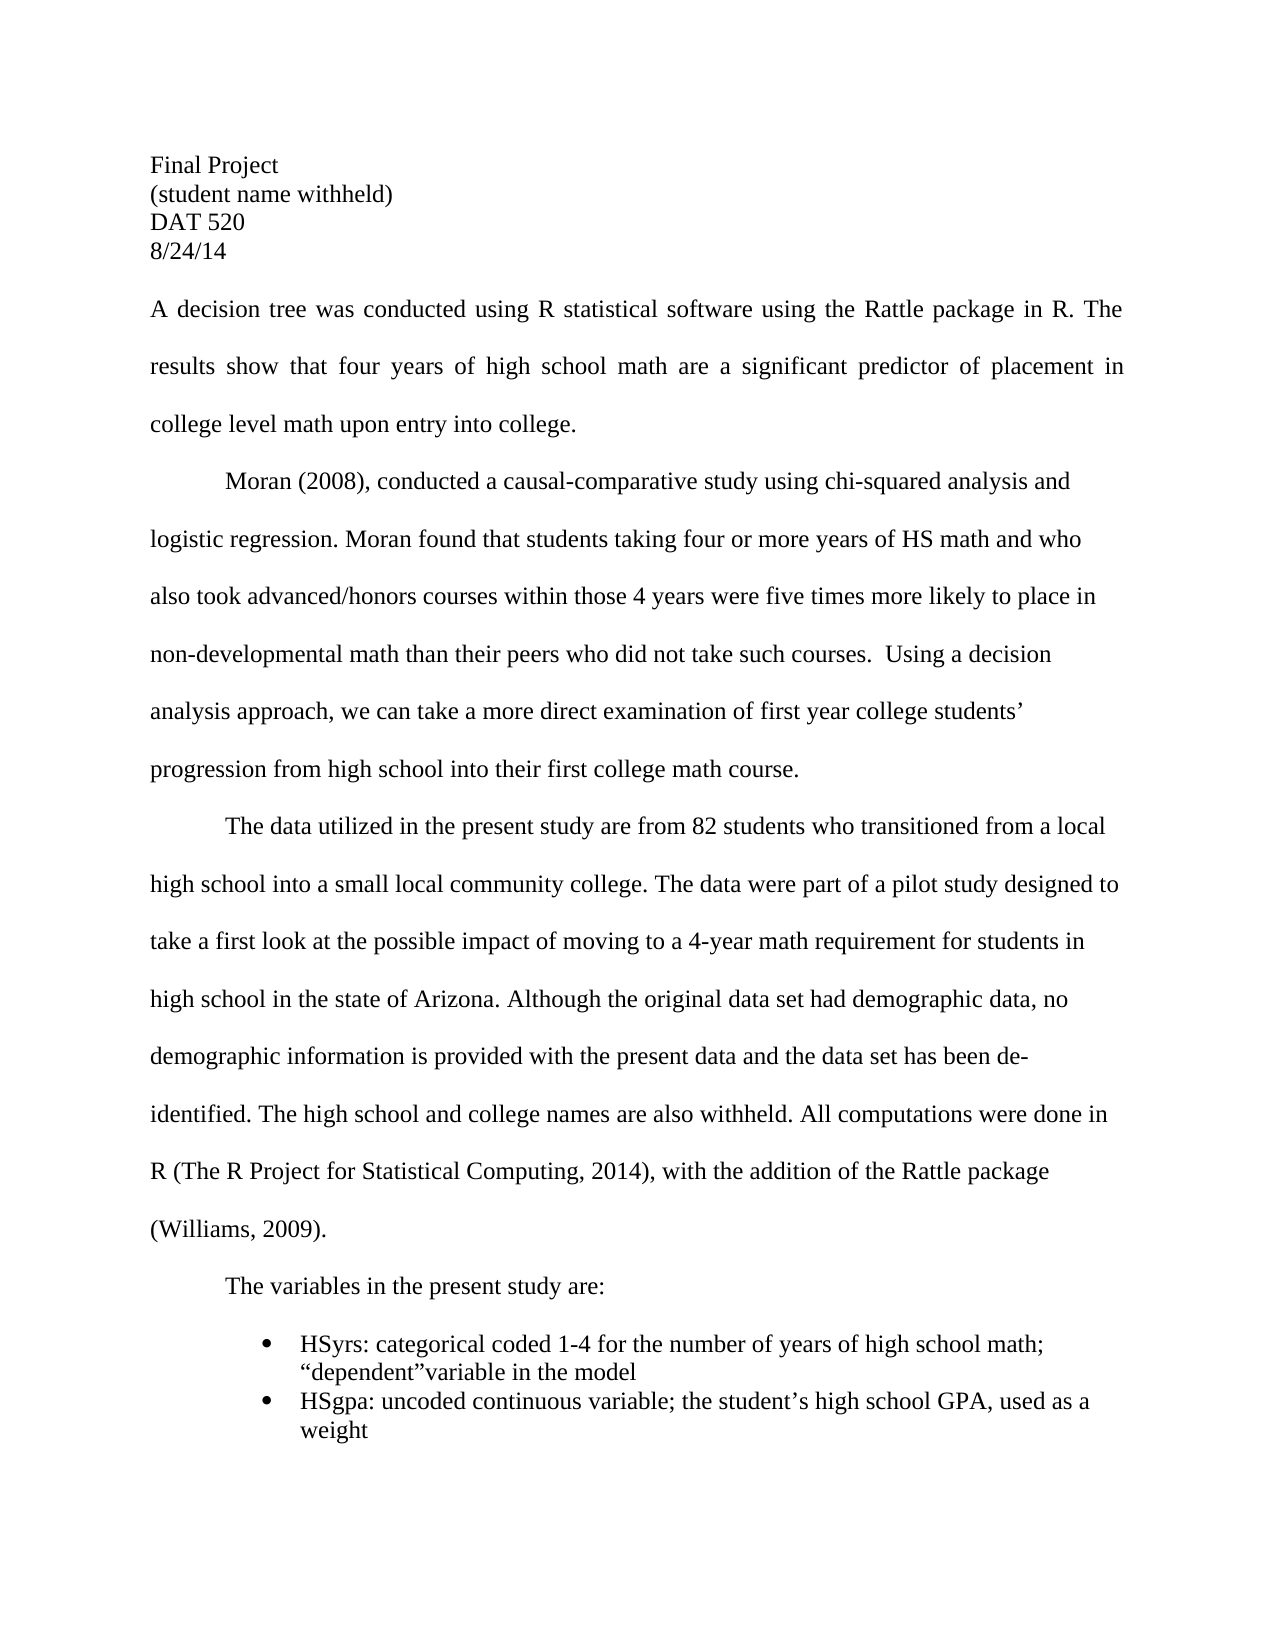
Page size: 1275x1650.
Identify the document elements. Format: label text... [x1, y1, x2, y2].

text (student name withheld) [150, 179, 1125, 207]
text Final Project [150, 150, 1125, 179]
text 8/24/14 [150, 236, 1125, 265]
text The variables in the present study are: [150, 1271, 1125, 1300]
list HSgpa: uncoded continuous variable; the student’s high school GPA, used as a weight [262, 1386, 1125, 1444]
text The data utilized in the present study are from 82 students who transitioned from a local high school into a small local community college. The data were part of a pilot study designed to take a first look at the possible impact of moving to a 4-year math requirement for students in high school in the state of Arizona. Although the original data set had demographic data, no demographic information is provided with the present data and the data set has been de-identified. The high school and college names are also withheld. All computations were done in R (The R Project for Statistical Computing, 2014), with the addition of the Rattle package (Williams, 2009). [150, 811, 1125, 1242]
text Moran (2008), conducted a causal-comparative study using chi-squared analysis and logistic regression. Moran found that students taking four or more years of HS math and who also took advanced/honors courses within those 4 years were five times more likely to place in non-developmental math than their peers who did not take such courses. Using a decision analysis approach, we can take a more direct examination of first year college students’ progression from high school into their first college math course. [150, 466, 1125, 782]
list HSyrs: categorical coded 1-4 for the number of years of high school math; “dependent”variable in the model [262, 1329, 1125, 1386]
text A decision tree was conducted using R statistical software using the Rattle package in R. The results show that four years of high school math are a significant predictor of placement in college level math upon entry into college. [150, 294, 1125, 437]
text DAT 520 [150, 207, 1125, 236]
